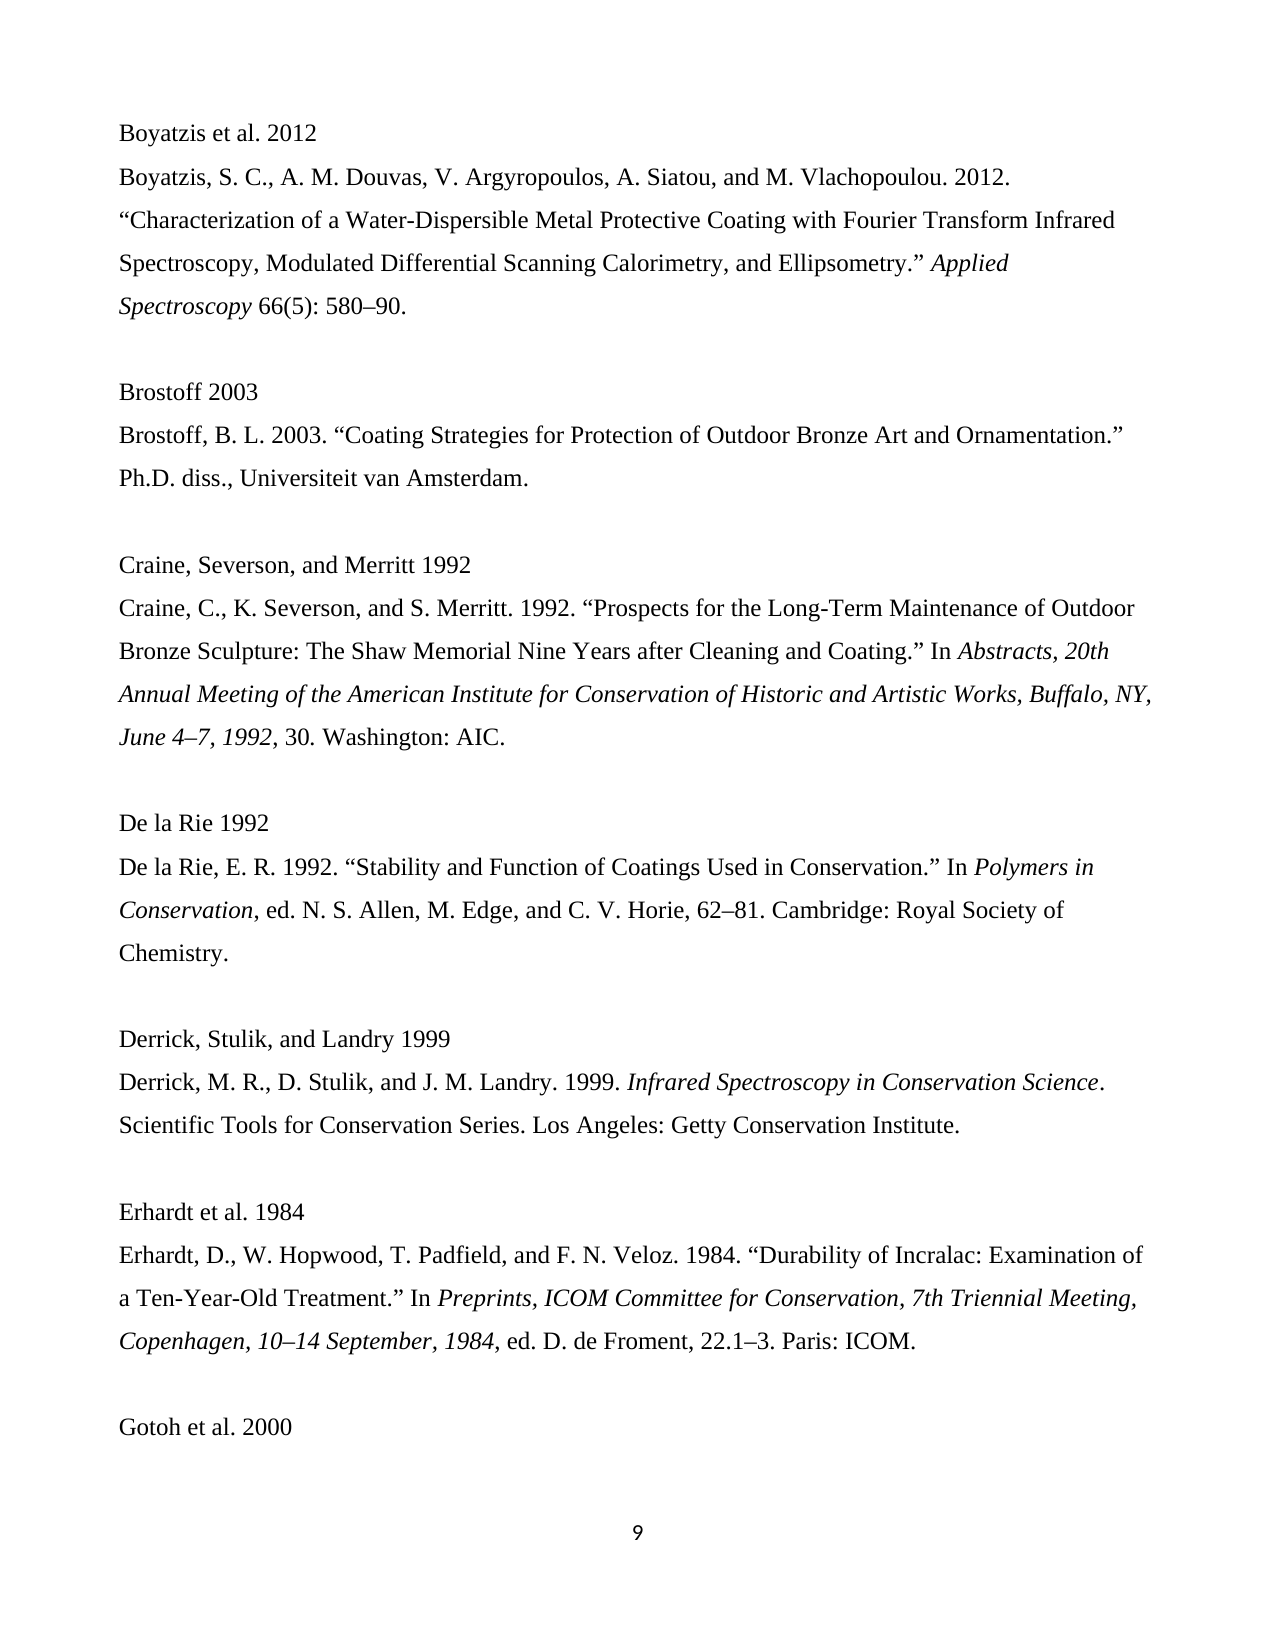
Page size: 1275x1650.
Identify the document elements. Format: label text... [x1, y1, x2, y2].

text Craine, C., K. Severson, and S. Merritt. 1992. “Prospects for the Long-Term Maintenance of Outdoor Bronze Sculpture: The Shaw Memorial Nine Years after Cleaning and Coating.” In Abstracts, 20th Annual Meeting of the American Institute for Conservation of Historic and Artistic Works, Buffalo, NY, June 4–7, 1992, 30. Washington: AIC. [118, 593, 1156, 751]
text Derrick, M. R., D. Stulik, and J. M. Landry. 1999. Infrared Spectroscopy in Conservation Science. Scientific Tools for Conservation Series. Los Angeles: Getty Conservation Institute. [118, 1067, 1156, 1139]
text Erhardt, D., W. Hopwood, T. Padfield, and F. N. Veloz. 1984. “Durability of Incralac: Examination of a Ten-Year-Old Treatment.” In Preprints, ICOM Committee for Conservation, 7th Triennial Meeting, Copenhagen, 10–14 September, 1984, ed. D. de Froment, 22.1–3. Paris: ICOM. [118, 1240, 1156, 1355]
text Derrick, Stulik, and Landry 1999 [118, 1024, 1156, 1053]
text Brostoff 2003 [118, 377, 1156, 406]
text De la Rie, E. R. 1992. “Stability and Function of Coatings Used in Conservation.” In Polymers in Conservation, ed. N. S. Allen, M. Edge, and C. V. Horie, 62–81. Cambridge: Royal Society of Chemistry. [118, 852, 1156, 967]
text Gotoh et al. 2000 [118, 1412, 1156, 1441]
text Craine, Severson, and Merritt 1992 [118, 550, 1156, 578]
text Erhardt et al. 1984 [118, 1197, 1156, 1225]
text Brostoff, B. L. 2003. “Coating Strategies for Protection of Outdoor Bronze Art and Ornamentation.” Ph.D. diss., Universiteit van Amsterdam. [118, 420, 1156, 492]
text Boyatzis, S. C., A. M. Douvas, V. Argyropoulos, A. Siatou, and M. Vlachopoulou. 2012. “Characterization of a Water-Dispersible Metal Protective Coating with Fourier Transform Infrared Spectroscopy, Modulated Differential Scanning Calorimetry, and Ellipsometry.” Applied Spectroscopy 66(5): 580–90. [118, 162, 1156, 320]
text De la Rie 1992 [118, 808, 1156, 837]
text Boyatzis et al. 2012 [118, 118, 1156, 147]
